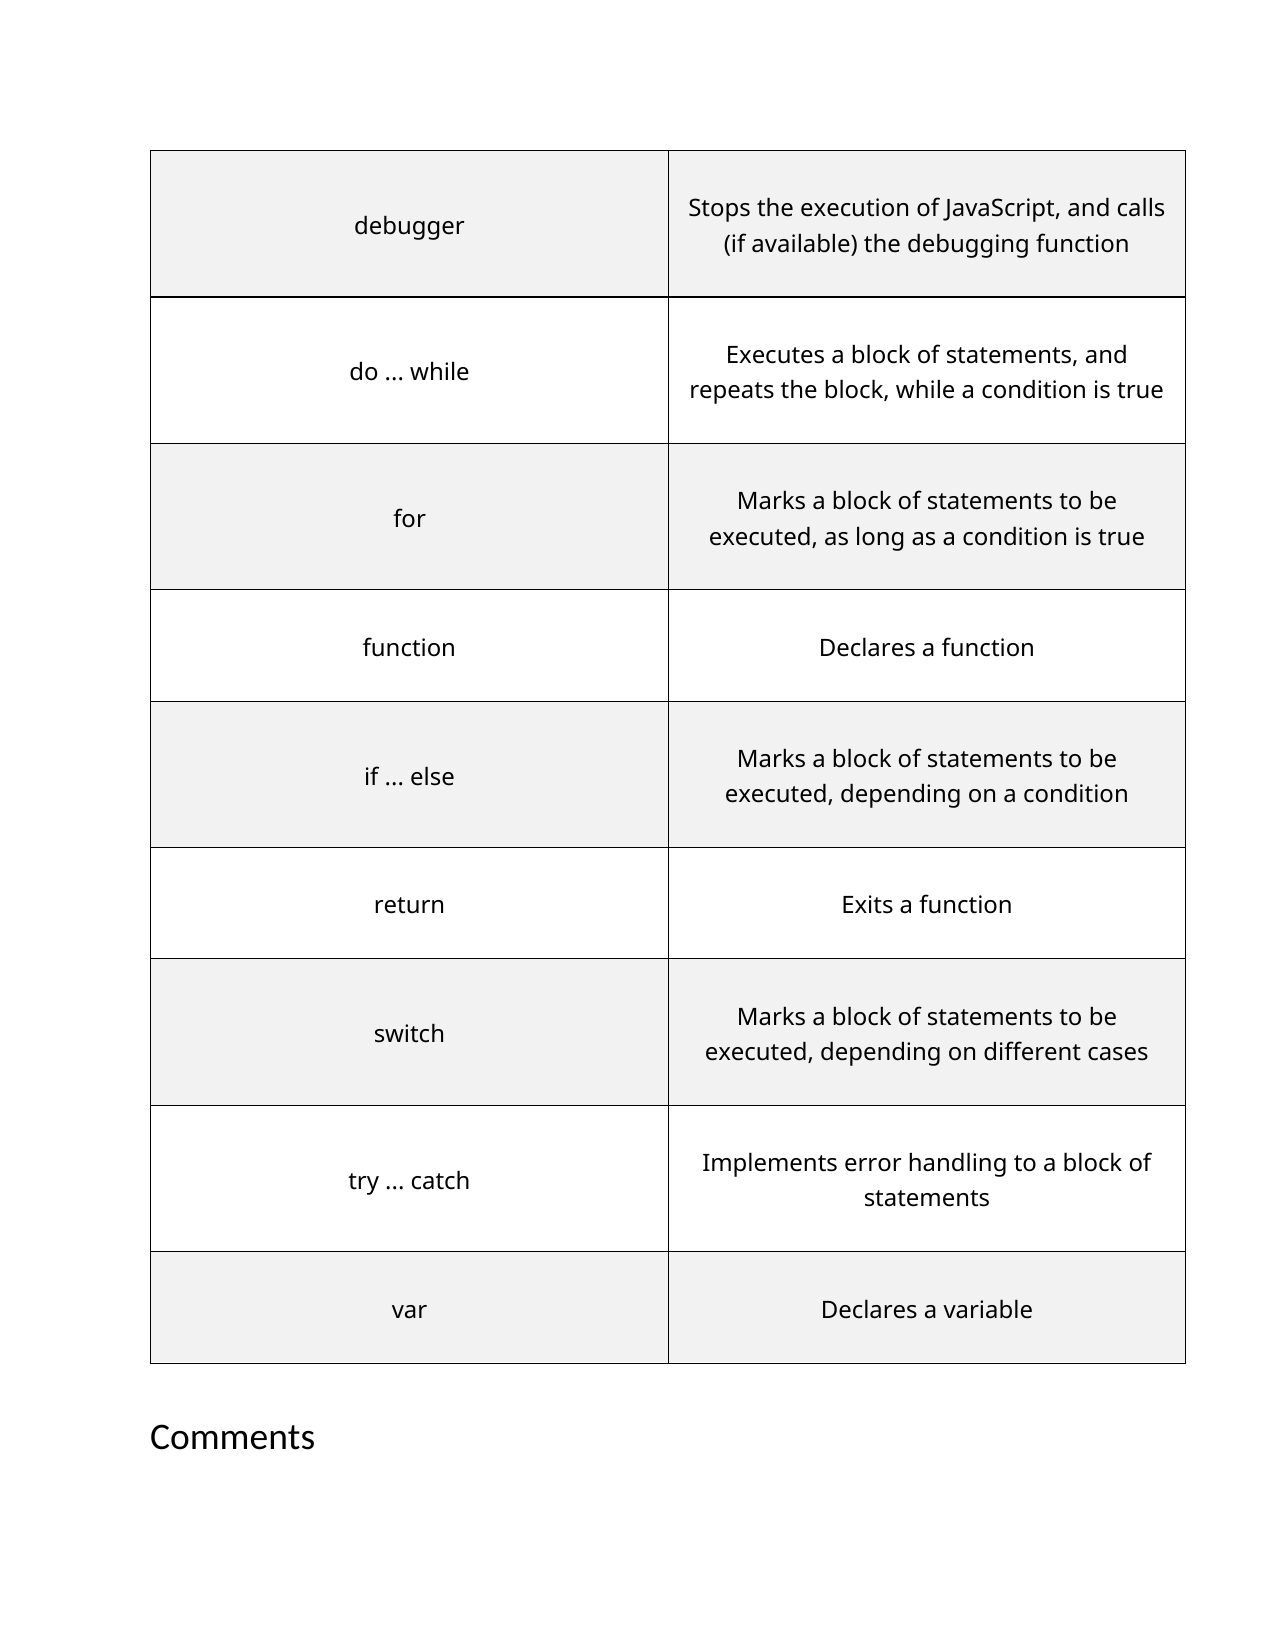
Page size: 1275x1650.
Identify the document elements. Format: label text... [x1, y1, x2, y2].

table_cell if ... else [151, 702, 668, 847]
table_cell function [151, 590, 668, 701]
table_cell Declares a function [669, 590, 1185, 701]
table_cell switch [151, 959, 668, 1105]
table_cell debugger [151, 151, 668, 296]
table_cell Marks a block of statements to be executed, depending on different cases [669, 959, 1185, 1105]
table_cell return [151, 848, 668, 958]
table_cell for [151, 444, 668, 589]
table_cell do ... while [151, 298, 668, 443]
table_cell Marks a block of statements to be executed, depending on a condition [669, 702, 1185, 847]
table_cell Declares a variable [669, 1252, 1185, 1362]
text Comments [150, 1413, 1125, 1459]
table_cell Exits a function [669, 848, 1185, 958]
table_cell Stops the execution of JavaScript, and calls (if available) the debugging function [669, 151, 1185, 296]
table_cell Implements error handling to a block of statements [669, 1106, 1185, 1251]
table_cell var [151, 1252, 668, 1362]
table_cell try ... catch [151, 1106, 668, 1251]
table_cell Marks a block of statements to be executed, as long as a condition is true [669, 444, 1185, 589]
table_cell Executes a block of statements, and repeats the block, while a condition is true [669, 298, 1185, 443]
